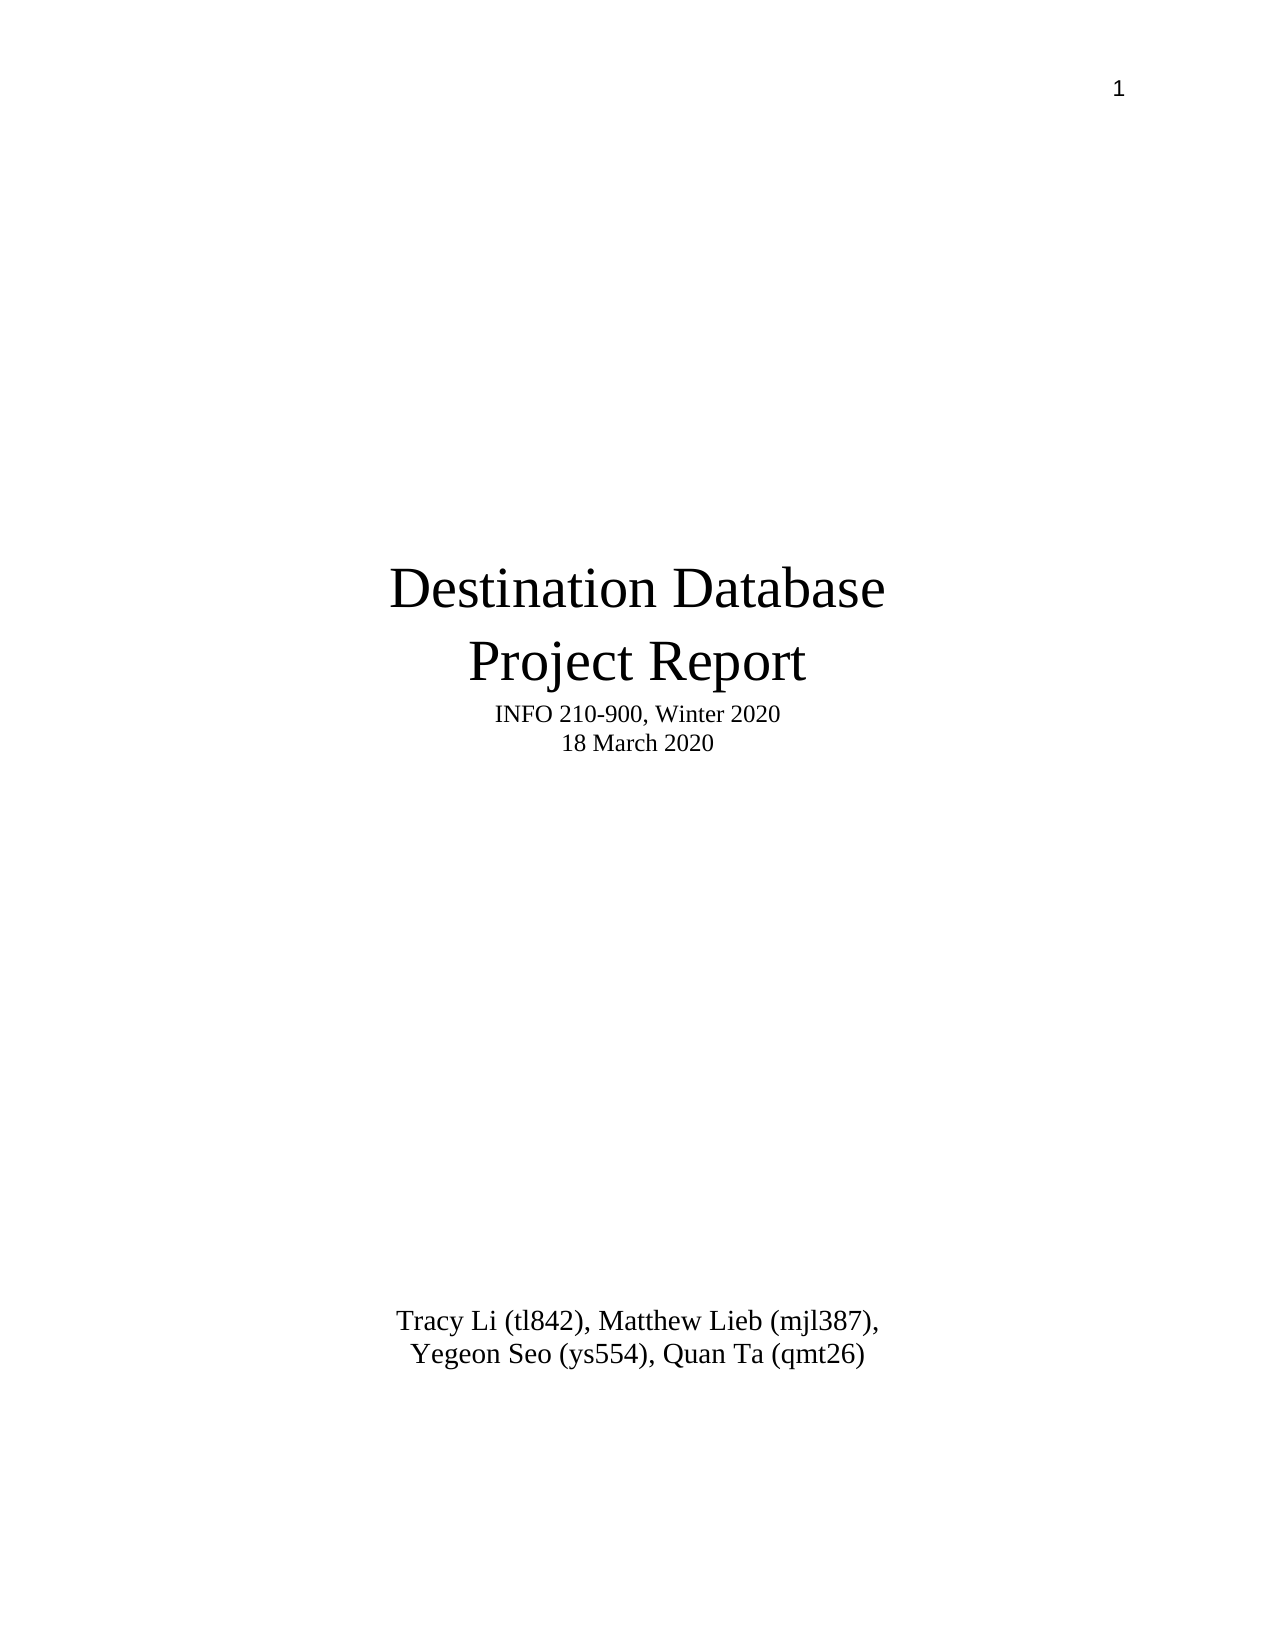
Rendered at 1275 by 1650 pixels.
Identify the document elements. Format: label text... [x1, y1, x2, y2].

text INFO 210-900, Winter 2020 [150, 699, 1125, 728]
text Tracy Li (tl842), Matthew Lieb (mjl387), [150, 1303, 1125, 1336]
text 18 March 2020 [150, 728, 1125, 757]
title Destination Database [150, 552, 1125, 619]
text Yegeon Seo (ys554), Quan Ta (qmt26) [150, 1336, 1125, 1370]
title Project Report [150, 626, 1125, 693]
